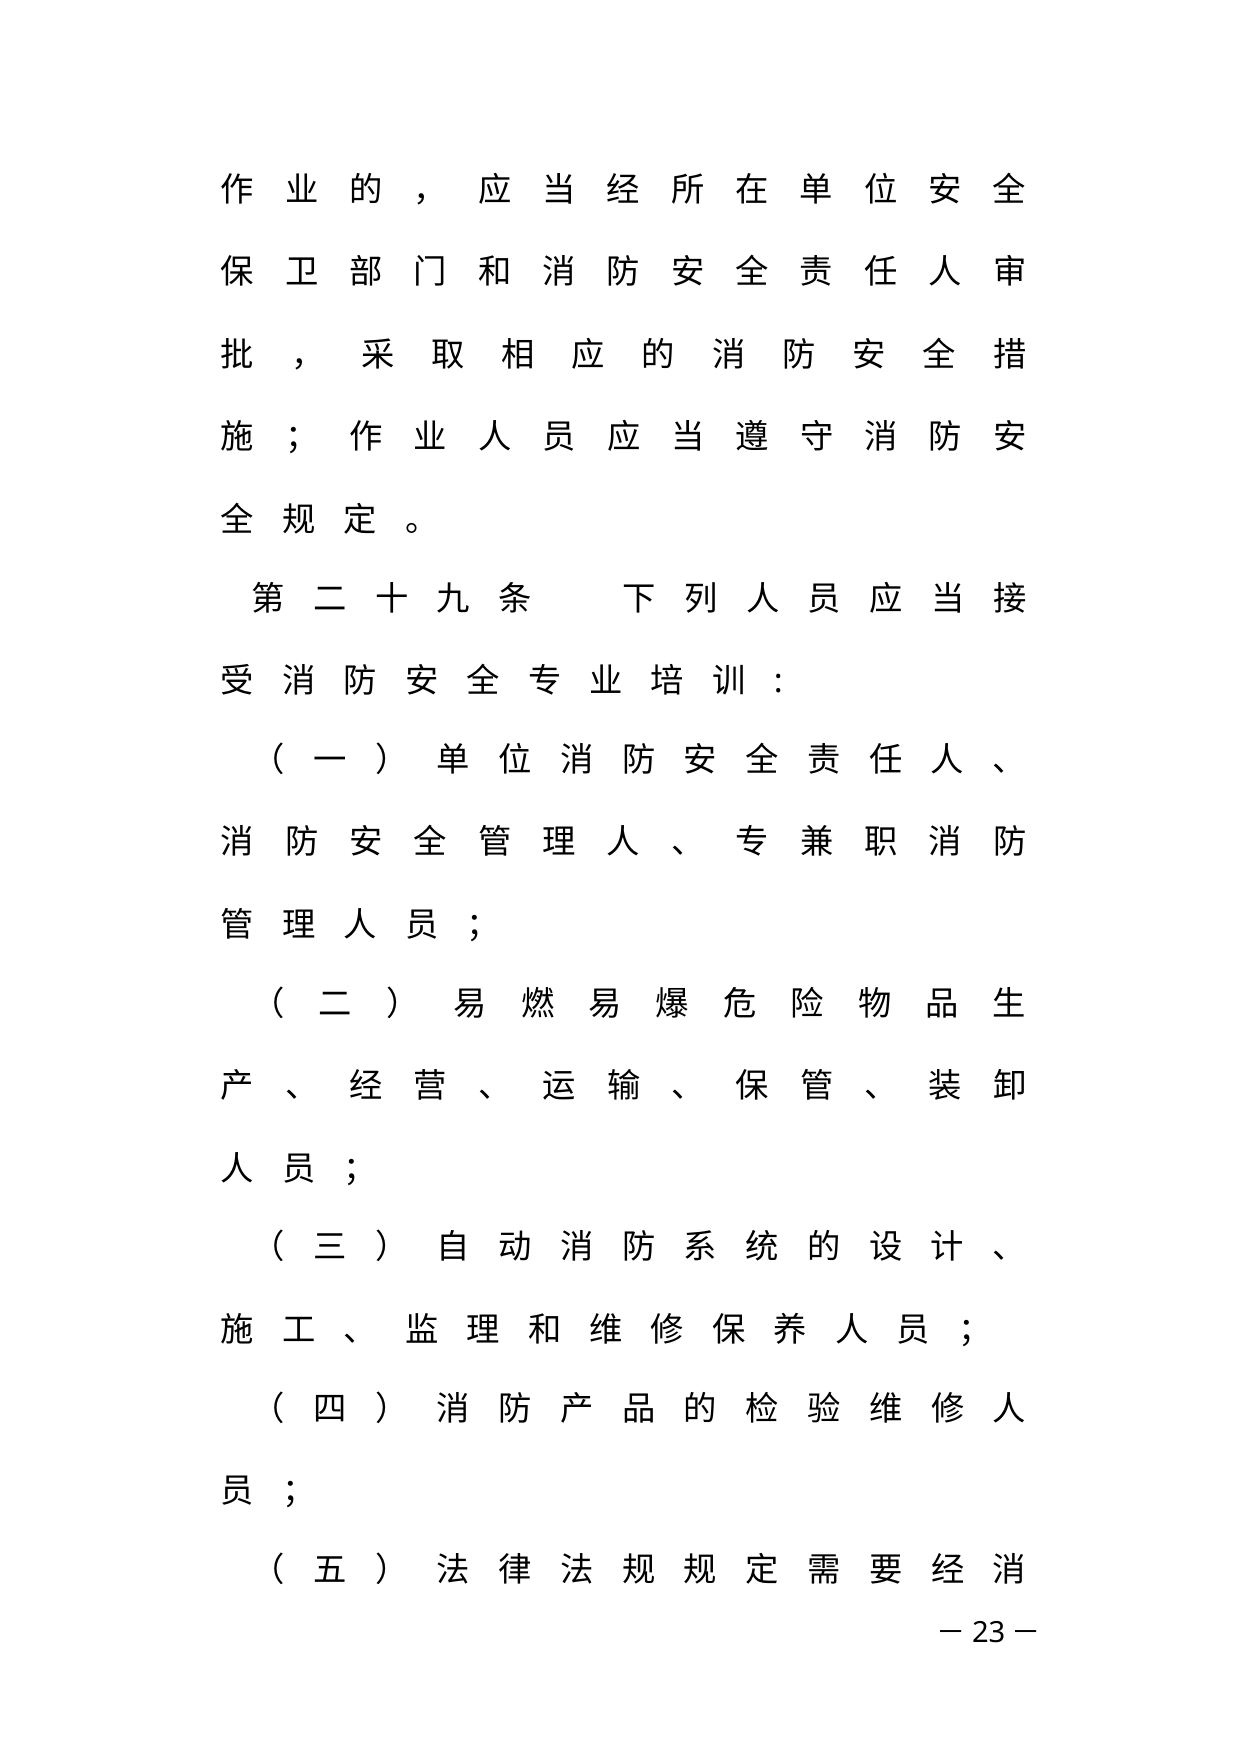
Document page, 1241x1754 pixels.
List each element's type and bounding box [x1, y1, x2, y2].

table_header [190, 151, 1064, 1603]
